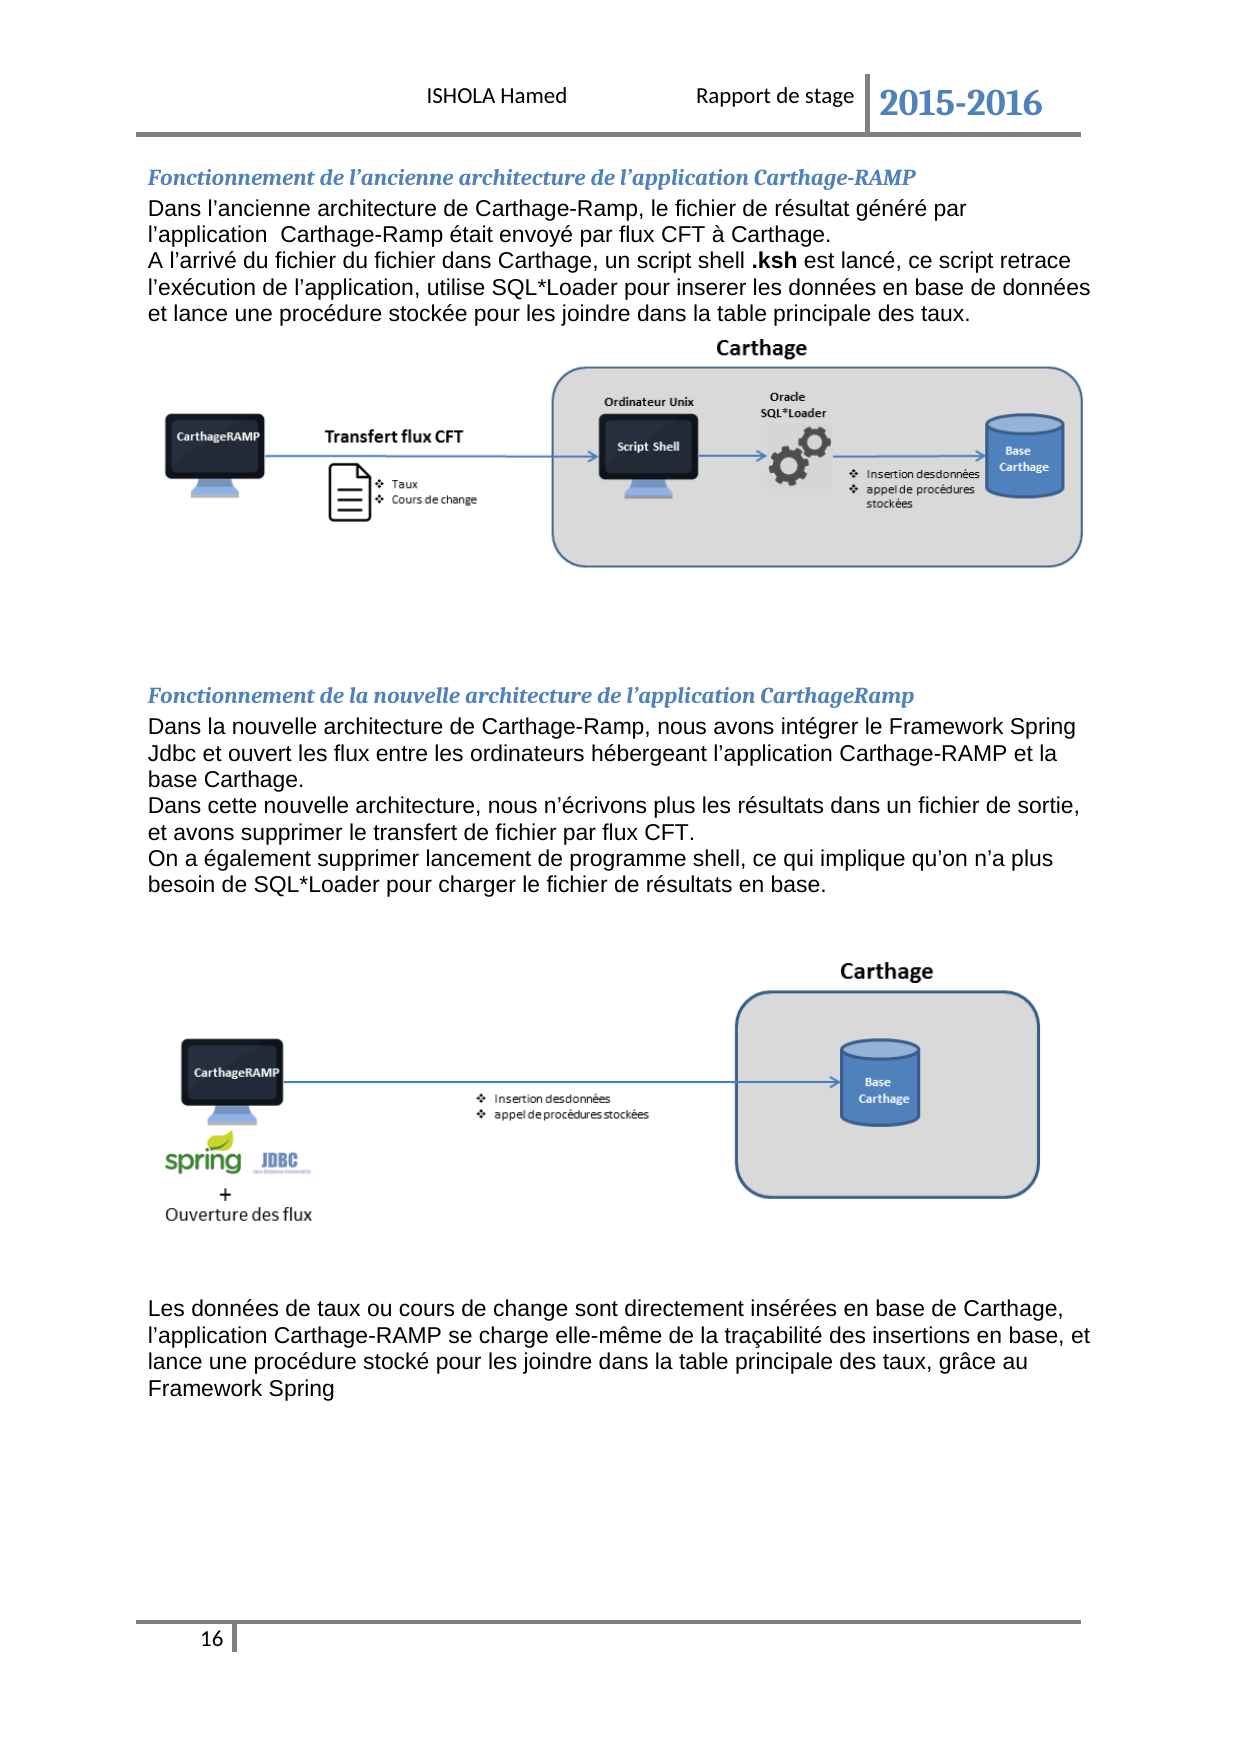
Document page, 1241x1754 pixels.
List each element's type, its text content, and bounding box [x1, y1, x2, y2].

subtitle Fonctionnement de l’ancienne architecture de l’application Carthage-RAMP [148, 164, 1093, 191]
text A l’arrivé du fichier du fichier dans Carthage, un script shell .ksh est lancé, ce script retrace l’exécution de l’application, utilise SQL*Loader pour inserer les données en base de données et lance une procédure stockée pour les joindre dans la table principale des taux. [148, 247, 1093, 327]
text Les données de taux ou cours de change sont directement insérées en base de Carthage, l’application Carthage-RAMP se charge elle-même de la traçabilité des insertions en base, et lance une procédure stocké pour les joindre dans la table principale des taux, grâce au Framework Spring [148, 1295, 1093, 1401]
text Dans l’ancienne architecture de Carthage-Ramp, le fichier de résultat généré par l’application Carthage-Ramp était envoyé par flux CFT à Carthage. [148, 195, 1093, 247]
text Dans la nouvelle architecture de Carthage-Ramp, nous avons intégrer le Framework Spring Jdbc et ouvert les flux entre les ordinateurs hébergeant l’application Carthage-RAMP et la base Carthage. [148, 713, 1093, 792]
subtitle Fonctionnement de la nouvelle architecture de l’application CarthageRamp [148, 683, 1093, 709]
picture [147, 950, 1051, 1242]
text Dans cette nouvelle architecture, nous n’écrivons plus les résultats dans un fichier de sortie, et avons supprimer le transfert de fichier par flux CFT. On a également supprimer lancement de programme shell, ce qui implique qu’on n’a plus besoin de SQL*Loader pour charger le fichier de résultats en base. [148, 792, 1093, 898]
picture [147, 326, 1091, 609]
